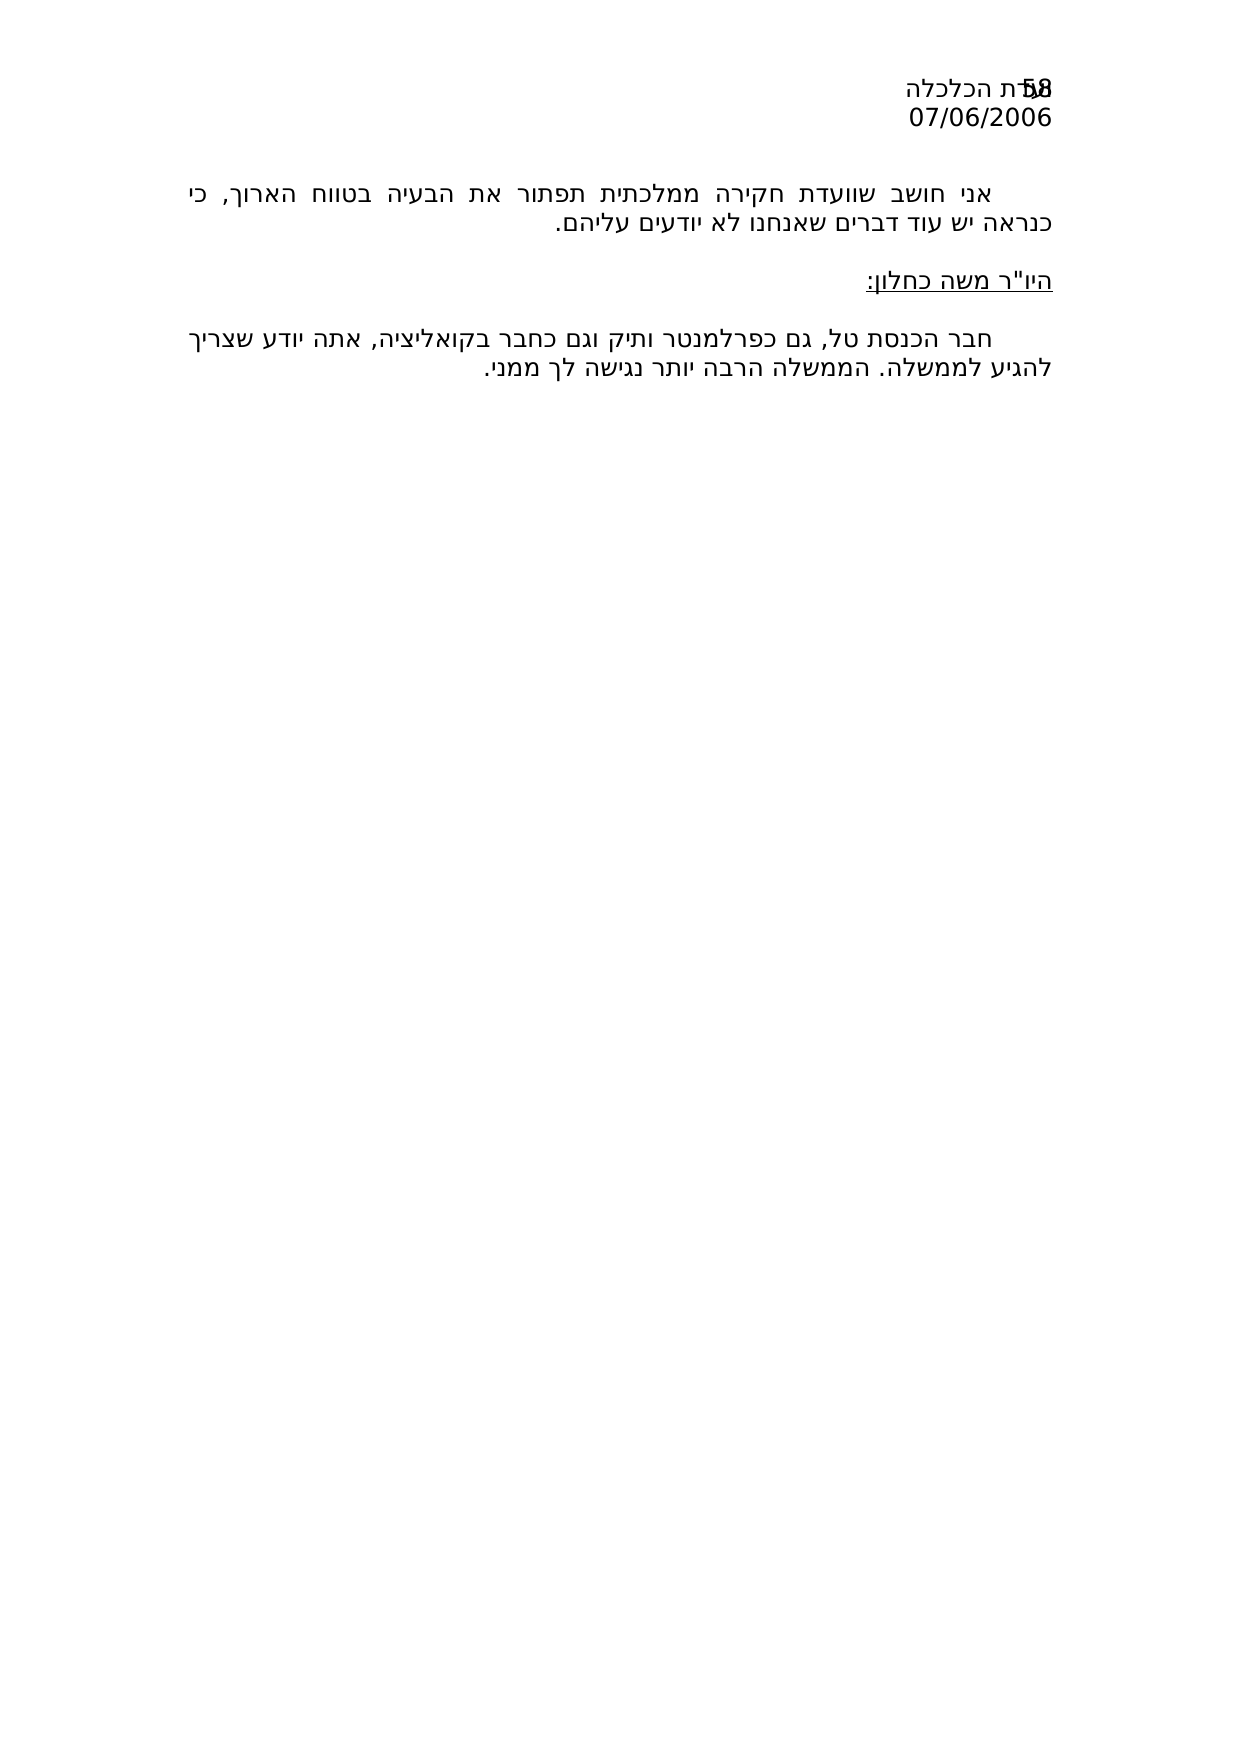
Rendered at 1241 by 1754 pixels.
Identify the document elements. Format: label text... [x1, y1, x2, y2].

text חבר הכנסת טל, גם כפרלמנטר ותיק וגם כחבר בקואליציה, אתה יודע שצריך להגיע לממשלה. הממשלה הרבה יותר נגישה לך ממני. [187, 324, 1053, 382]
text היו"ר משה כחלון: [187, 266, 1053, 295]
text אני חושב שוועדת חקירה ממלכתית תפתור את הבעיה בטווח הארוך, כי כנראה יש עוד דברים שאנחנו לא יודעים עליהם. [187, 179, 1053, 237]
